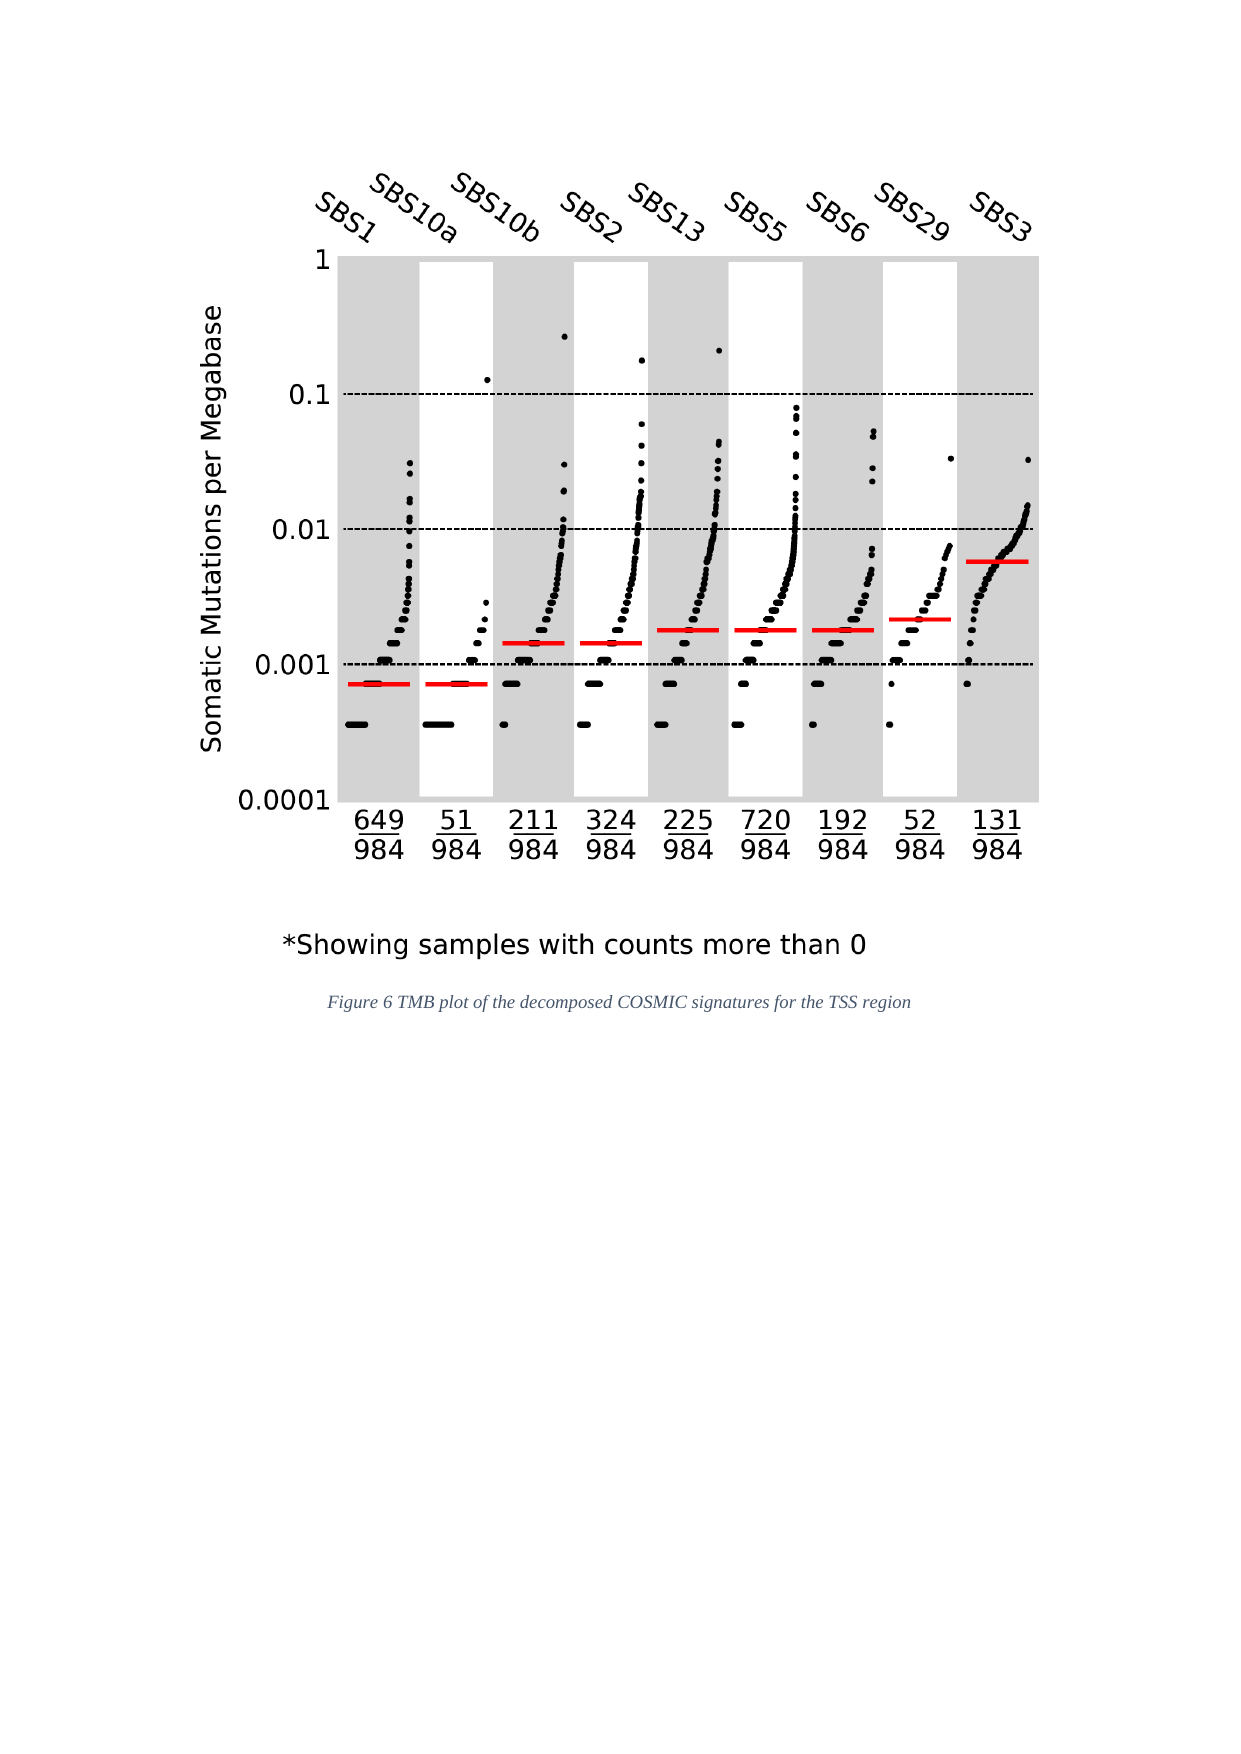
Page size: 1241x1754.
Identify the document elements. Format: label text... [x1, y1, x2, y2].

picture [147, 147, 1093, 991]
text Figure 6 TMB plot of the decomposed COSMIC signatures for the TSS region [148, 991, 1093, 1012]
